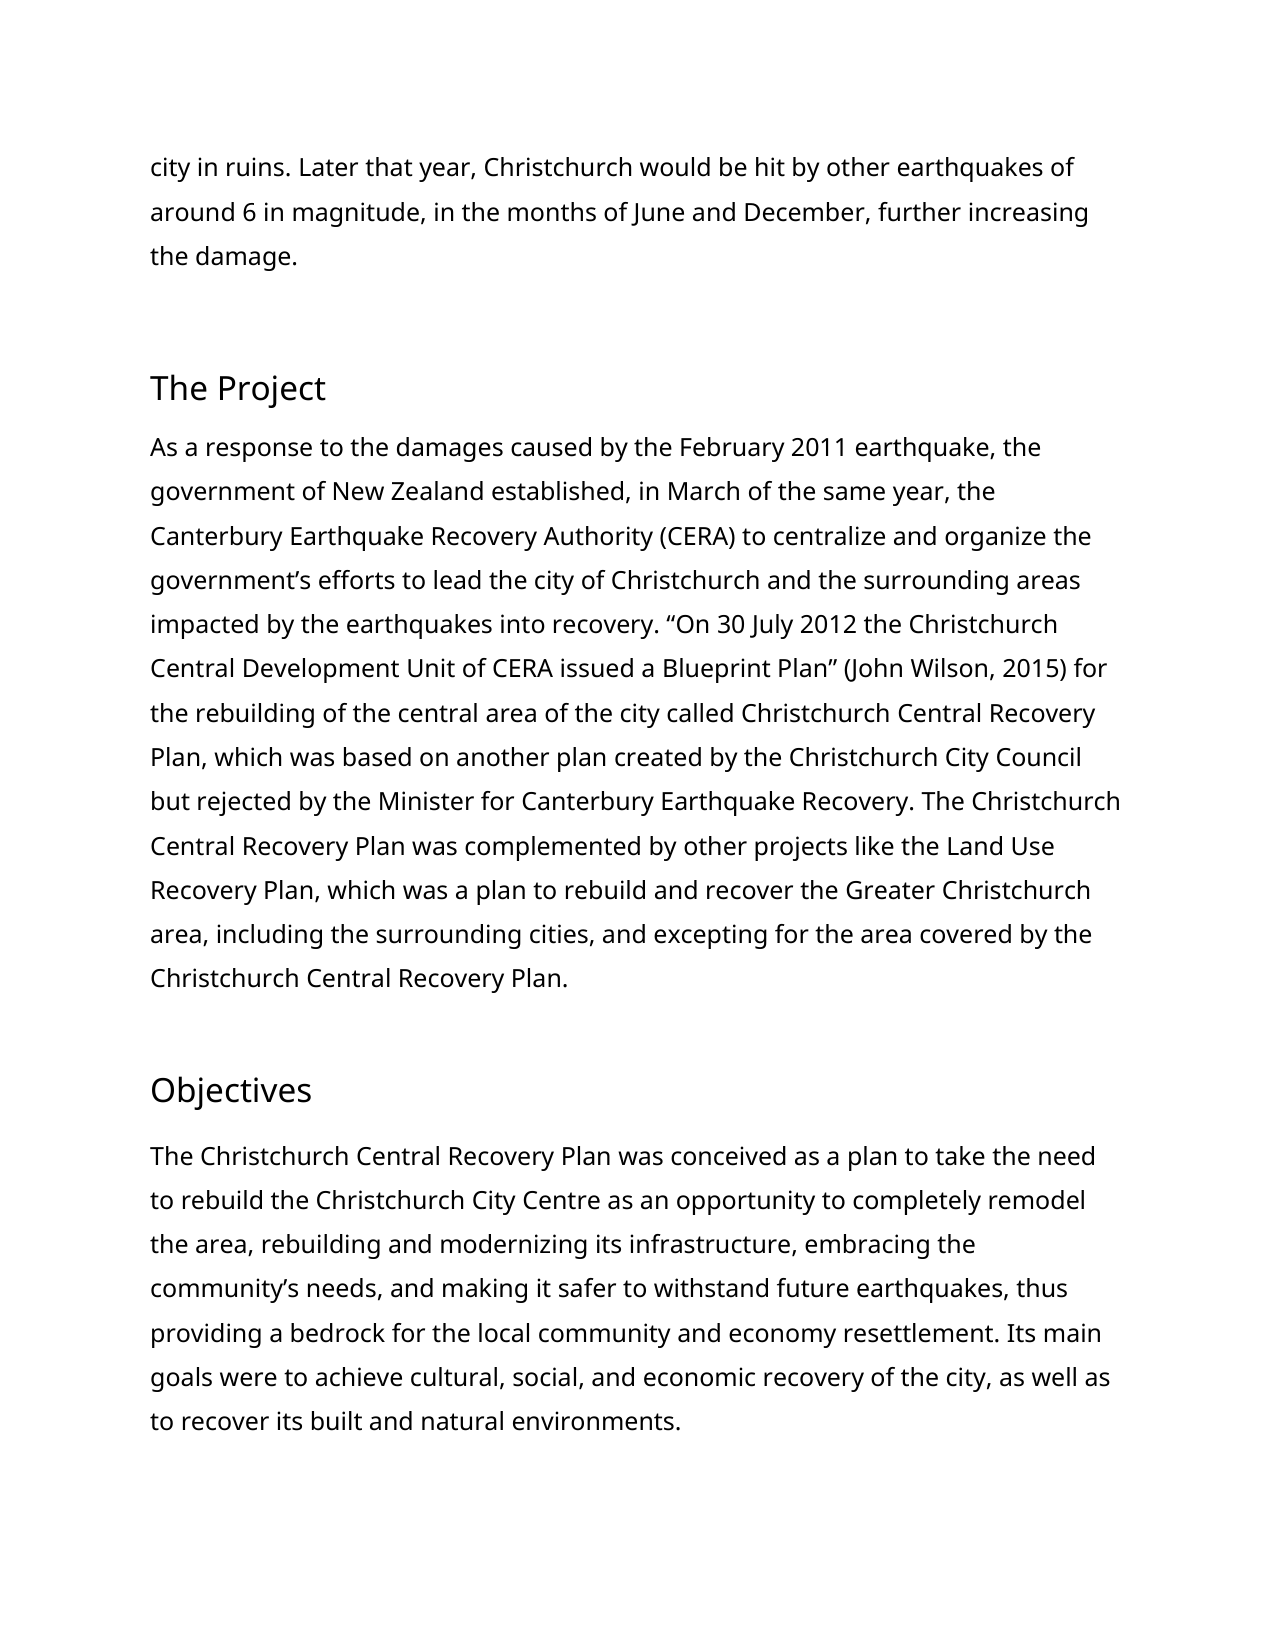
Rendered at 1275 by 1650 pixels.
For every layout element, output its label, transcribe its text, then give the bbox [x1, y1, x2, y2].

text As a response to the damages caused by the February 2011 earthquake, the government of New Zealand established, in March of the same year, the Canterbury Earthquake Recovery Authority (CERA) to centralize and organize the government’s efforts to lead the city of Christchurch and the surrounding areas impacted by the earthquakes into recovery. “On 30 July 2012 the Christchurch Central Development Unit of CERA issued a Blueprint Plan” (John Wilson, 2015) for the rebuilding of the central area of the city called Christchurch Central Recovery Plan, which was based on another plan created by the Christchurch City Council but rejected by the Minister for Canterbury Earthquake Recovery. The Christchurch Central Recovery Plan was complemented by other projects like the Land Use Recovery Plan, which was a plan to rebuild and recover the Greater Christchurch area, including the surrounding cities, and excepting for the area covered by the Christchurch Central Recovery Plan. [150, 430, 1125, 995]
text Objectives [150, 1067, 1125, 1112]
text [150, 150, 1125, 273]
subtitle The Project [150, 364, 1125, 410]
text The Christchurch Central Recovery Plan was conceived as a plan to take the need to rebuild the Christchurch City Centre as an opportunity to completely remodel the area, rebuilding and modernizing its infrastructure, embracing the community’s needs, and making it safer to withstand future earthquakes, thus providing a bedrock for the local community and economy resettlement. Its main goals were to achieve cultural, social, and economic recovery of the city, as well as to recover its built and natural environments. [150, 1138, 1125, 1438]
